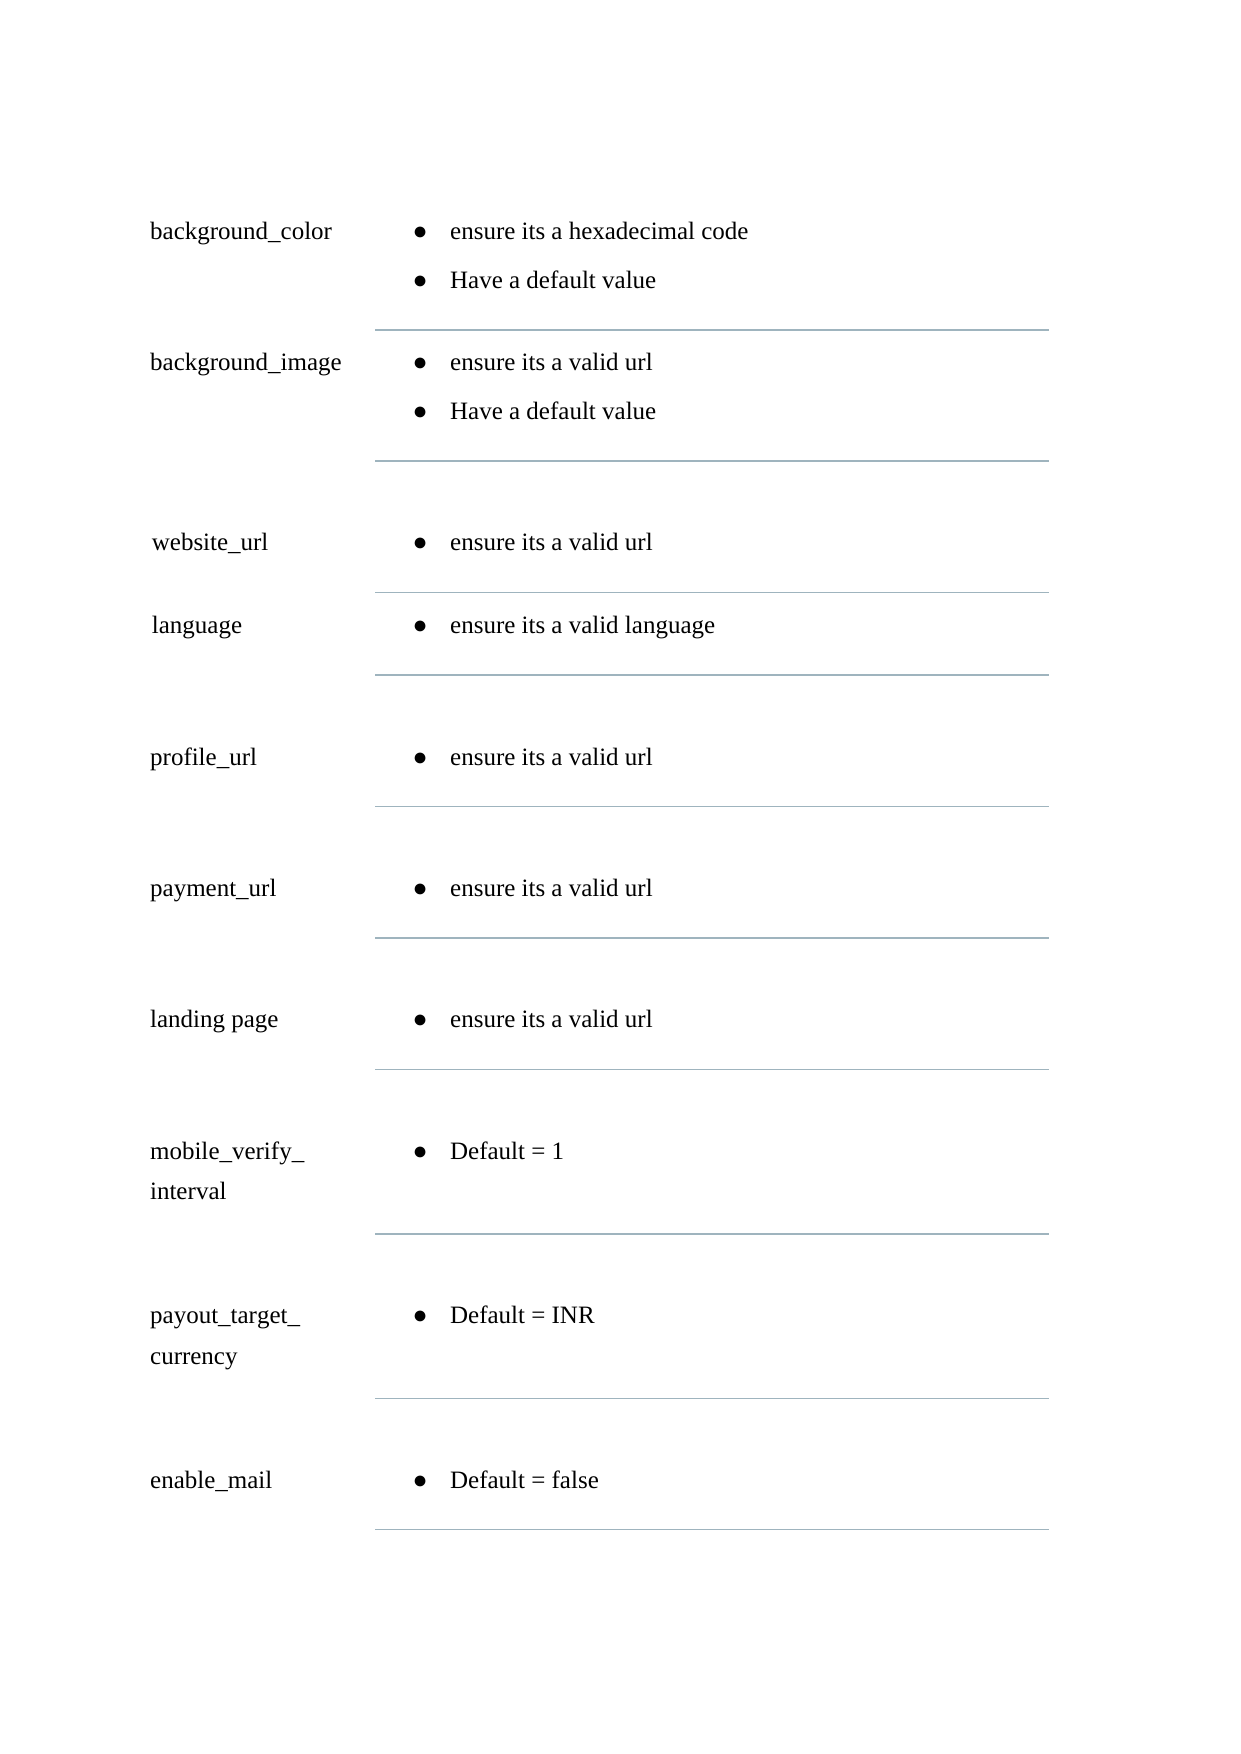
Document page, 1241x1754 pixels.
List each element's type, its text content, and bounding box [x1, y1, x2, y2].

table_header payment_url [150, 856, 375, 937]
table_header mobile_verify_ interval [150, 1119, 375, 1233]
table_header payout_target_ currency [150, 1284, 375, 1397]
table_header enable_mail [150, 1448, 375, 1529]
table_cell background_image [151, 329, 375, 460]
table_header ensure its a valid url [375, 725, 1048, 806]
table_cell language [152, 592, 375, 674]
table_header ensure its a valid url [375, 511, 1048, 592]
table_header ensure its a valid url [375, 988, 1048, 1068]
table_header Default = 1 [375, 1119, 1048, 1233]
table_header ensure its a valid url [375, 856, 1048, 937]
table_header background_color [150, 199, 375, 329]
table_header landing page [150, 988, 375, 1068]
table_header Default = INR [375, 1284, 1048, 1397]
table_cell ensure its a valid url Have a default value [375, 331, 1048, 460]
table_header profile_url [150, 725, 375, 806]
table_header website_url [152, 511, 375, 592]
table_header Default = false [375, 1448, 1048, 1529]
table_header ensure its a hexadecimal code Have a default value [375, 199, 1048, 329]
table_cell ensure its a valid language [375, 593, 1048, 674]
